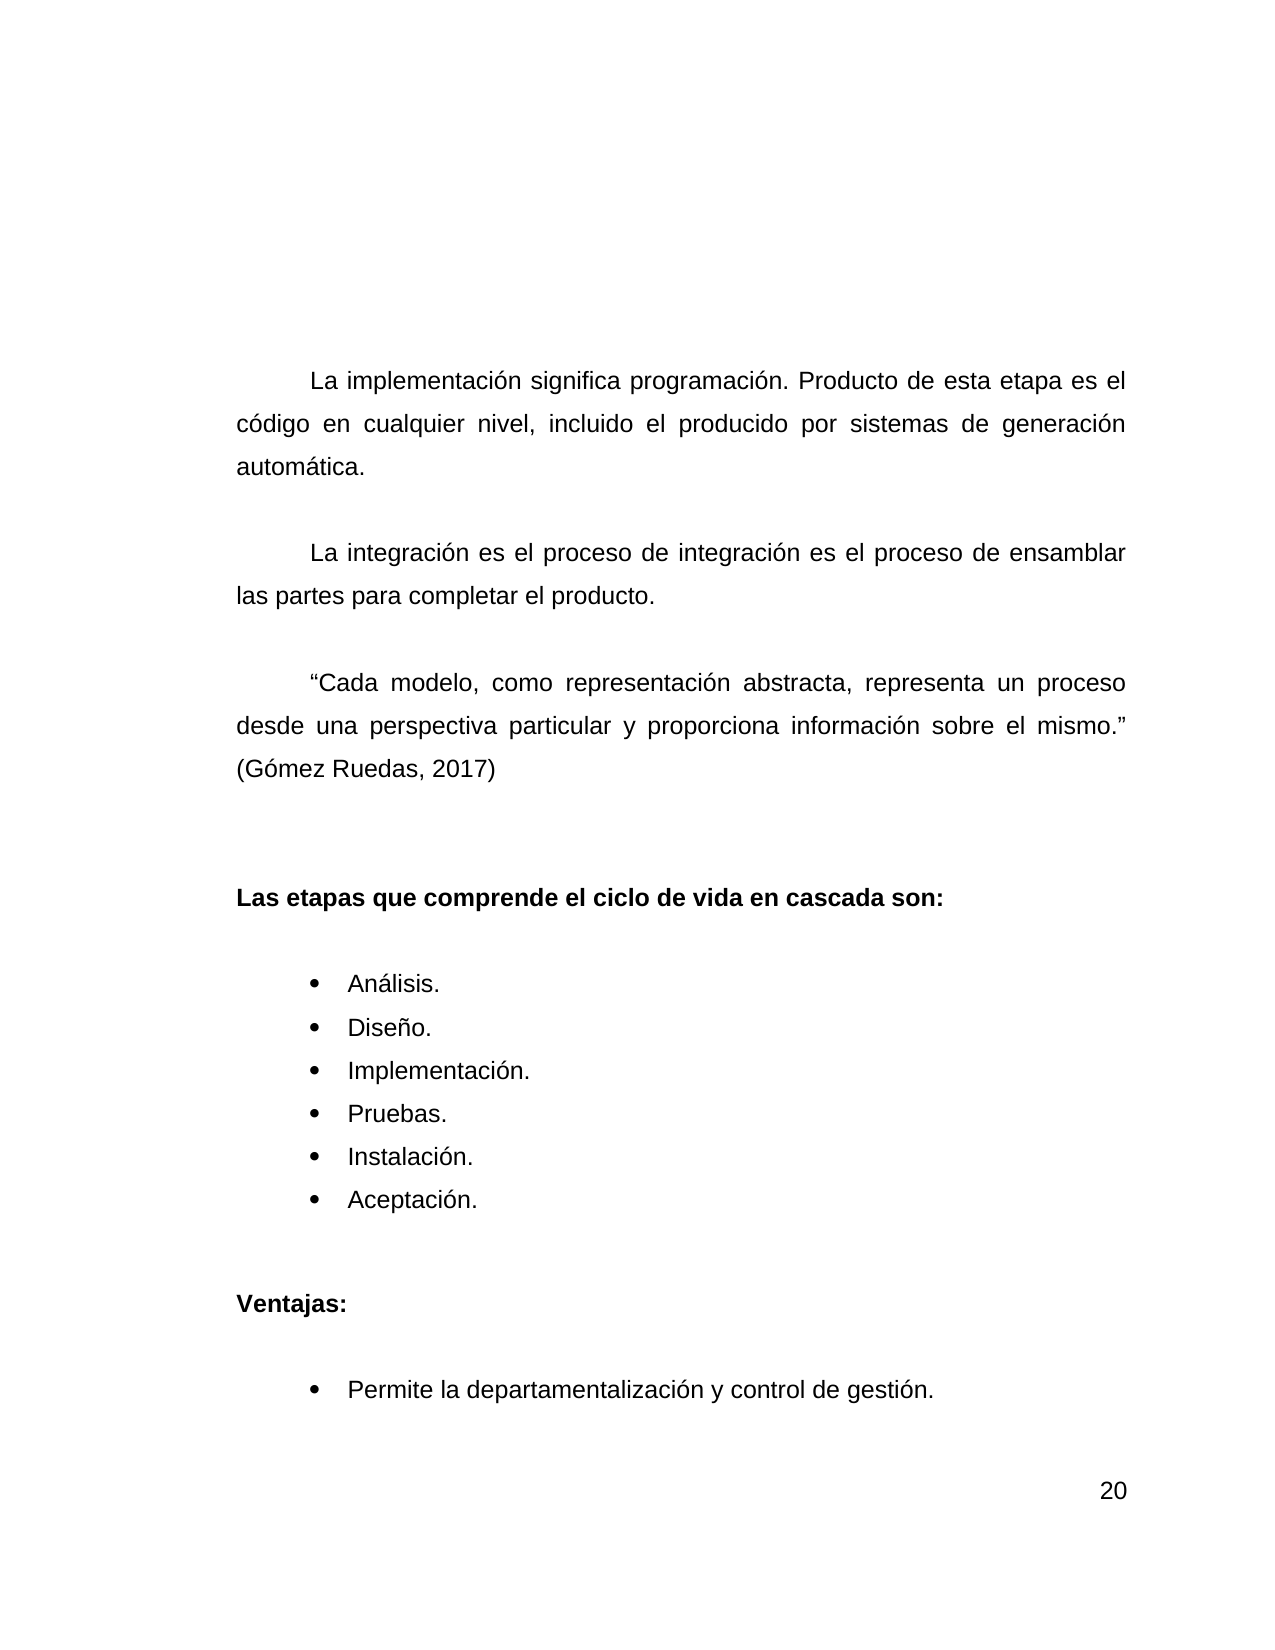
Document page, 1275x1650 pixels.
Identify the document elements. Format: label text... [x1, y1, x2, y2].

list Aceptación. [310, 1186, 1127, 1214]
list Instalación. [310, 1142, 1127, 1171]
list Diseño. [310, 1013, 1127, 1041]
list Pruebas. [310, 1099, 1127, 1128]
list Análisis. [310, 969, 1127, 998]
list Implementación. [310, 1056, 1127, 1085]
text Las etapas que comprende el ciclo de vida en cascada son: [236, 883, 1127, 912]
text Ventajas: [236, 1288, 1127, 1317]
text La implementación significa programación. Producto de esta etapa es el código en cualquier nivel, incluido el producido por sistemas de generación automática. [236, 366, 1127, 481]
text La integración es el proceso de integración es el proceso de ensamblar las partes para completar el producto. [236, 538, 1127, 610]
text “Cada modelo, como representación abstracta, representa un proceso desde una perspectiva particular y proporciona información sobre el mismo.” [236, 667, 1127, 782]
text Permite la departamentalización y control de gestión. [310, 1375, 1127, 1404]
